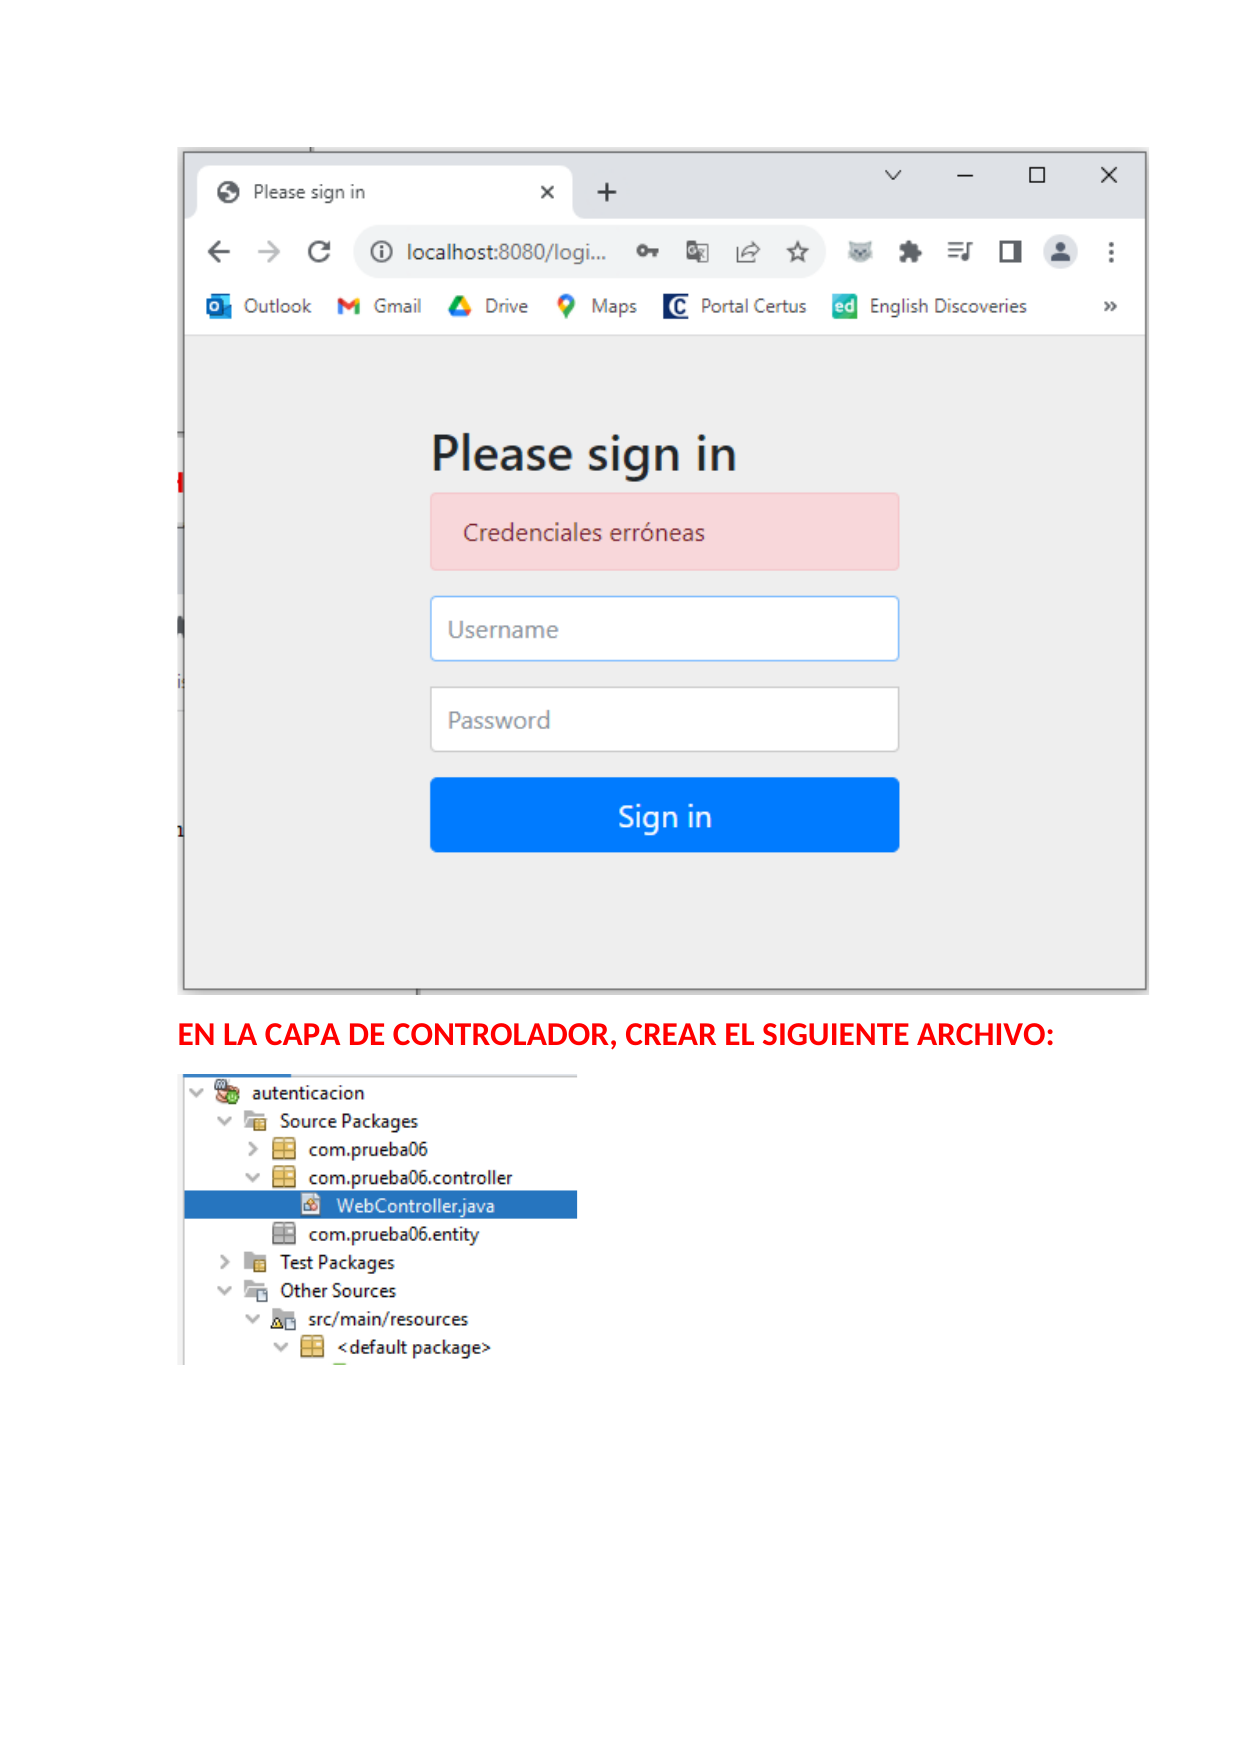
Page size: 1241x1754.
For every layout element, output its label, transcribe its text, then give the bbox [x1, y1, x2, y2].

text EN LA CAPA DE CONTROLADOR, CREAR EL SIGUIENTE ARCHIVO: [177, 1013, 1063, 1054]
picture [177, 1074, 578, 1365]
picture [177, 147, 1150, 995]
